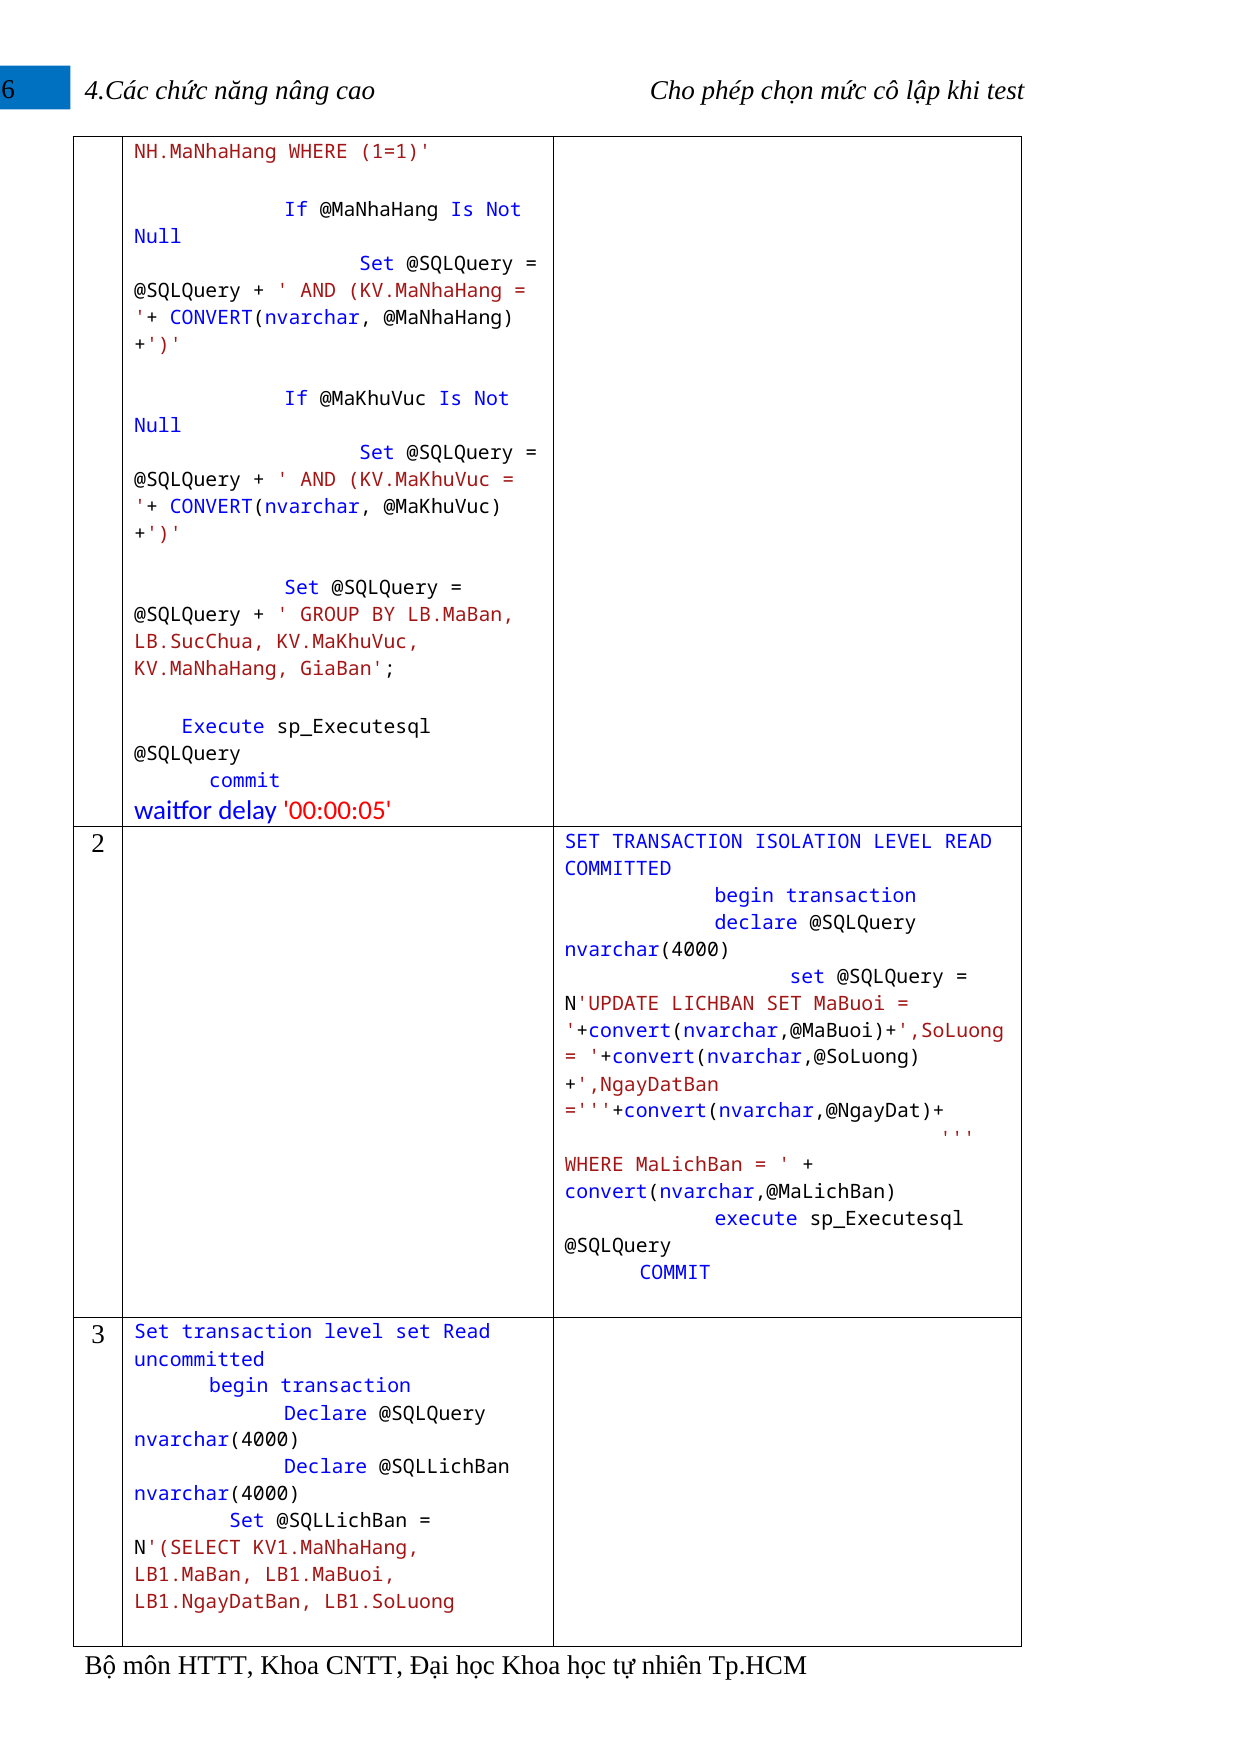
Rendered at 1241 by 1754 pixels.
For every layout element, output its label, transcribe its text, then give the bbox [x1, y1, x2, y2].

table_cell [123, 1318, 553, 1646]
table_cell 1 [74, 137, 122, 826]
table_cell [123, 137, 553, 826]
table_cell SET TRANSACTION ISOLATION LEVEL READ COMMITTED begin transaction declare @SQLQuery nvarchar(4000) set @SQLQuery = N'UPDATE LICHBAN SET MaBuoi = '+convert(nvarchar,@MaBuoi)+',SoLuong = '+convert(nvarchar,@SoLuong)+',NgayDatBan ='''+convert(nvarchar,@NgayDat)+ ''' WHERE MaLichBan = ' + convert(nvarchar,@MaLichBan) execute sp_Executesql @SQLQuery COMMIT [554, 827, 1021, 1317]
table_cell [554, 137, 1021, 826]
table_cell [554, 1318, 1021, 1646]
table_cell 2 [74, 827, 122, 1317]
table_cell [123, 827, 553, 1317]
table_cell 3 [74, 1318, 122, 1646]
